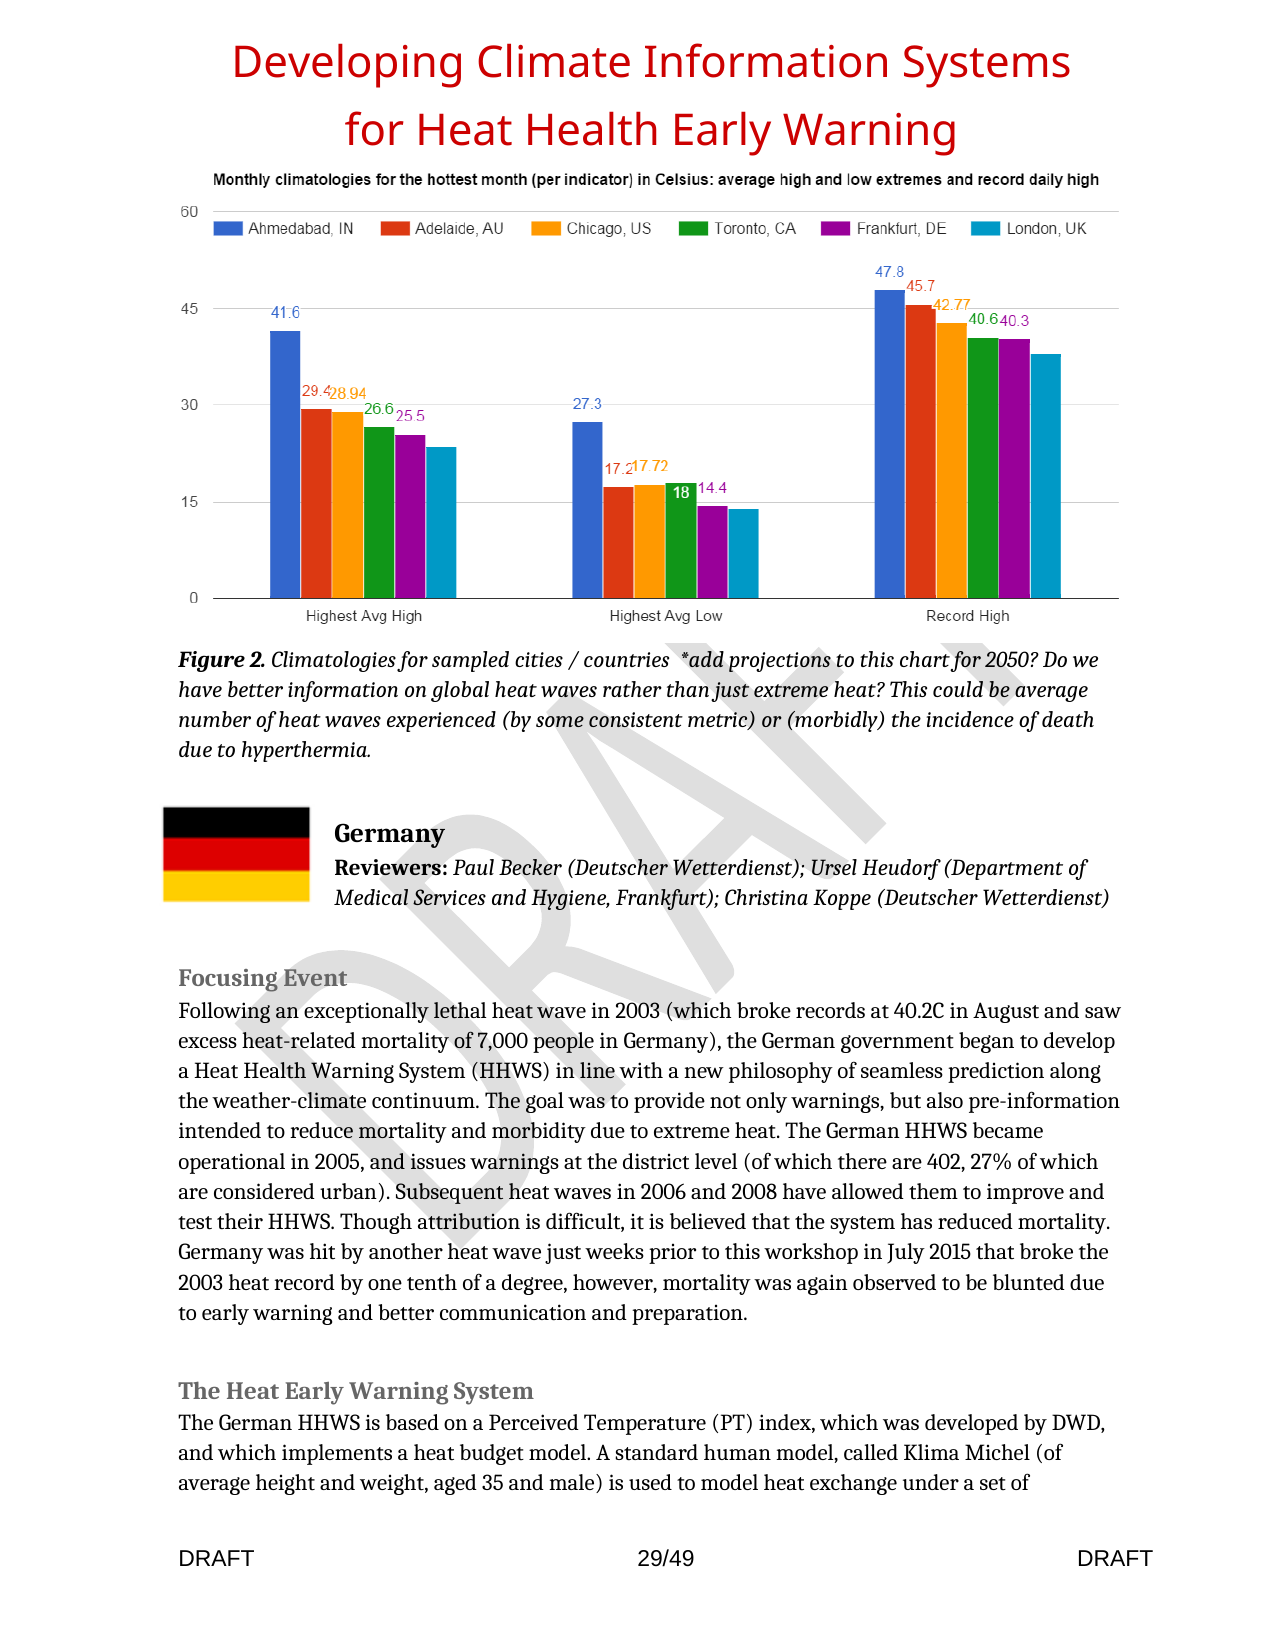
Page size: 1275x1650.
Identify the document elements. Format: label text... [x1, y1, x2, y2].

subtitle Germany [316, 818, 1125, 850]
picture [178, 165, 1125, 643]
text Following an exceptionally lethal heat wave in 2003 (which broke records at 40.2C in August and saw excess heat-related mortality of 7,000 people in Germany), the German government began to develop a Heat Health Warning System (HHWS) in line with a new philosophy of seamless prediction along the weather-climate continuum. The goal was to provide not only warnings, but also pre-information intended to reduce mortality and morbidity due to extreme heat. The German HHWS became operational in 2005, and issues warnings at the district level (of which there are 402, 27% of which are considered urban). Subsequent heat waves in 2006 and 2008 have allowed them to improve and test their HHWS. Though attribution is difficult, it is believed that the system has reduced mortality. Germany was hit by another heat wave just weeks prior to this workshop in July 2015 that broke the 2003 heat record by one tenth of a degree, however, mortality was again observed to be blunted due to early warning and better communication and preparation. [178, 997, 1125, 1326]
text Figure 2. Climatologies for sampled cities / countries *add projections to this chart for 2050? Do we have better information on global heat waves rather than just extreme heat? This could be average number of heat waves experienced (by some consistent metric) or (morbidly) the incidence of death due to hyperthermia. [178, 647, 1125, 764]
subtitle The Heat Early Warning System [178, 1377, 1125, 1405]
subtitle Focusing Event [178, 931, 1125, 993]
picture [159, 803, 316, 907]
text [178, 1409, 1125, 1496]
text Reviewers: Paul Becker (Deutscher Wetterdienst); Ursel Heudorf (Department of Medical Services and Hygiene, Frankfurt); Christina Koppe (Deutscher Wetterdienst) [178, 854, 1125, 911]
